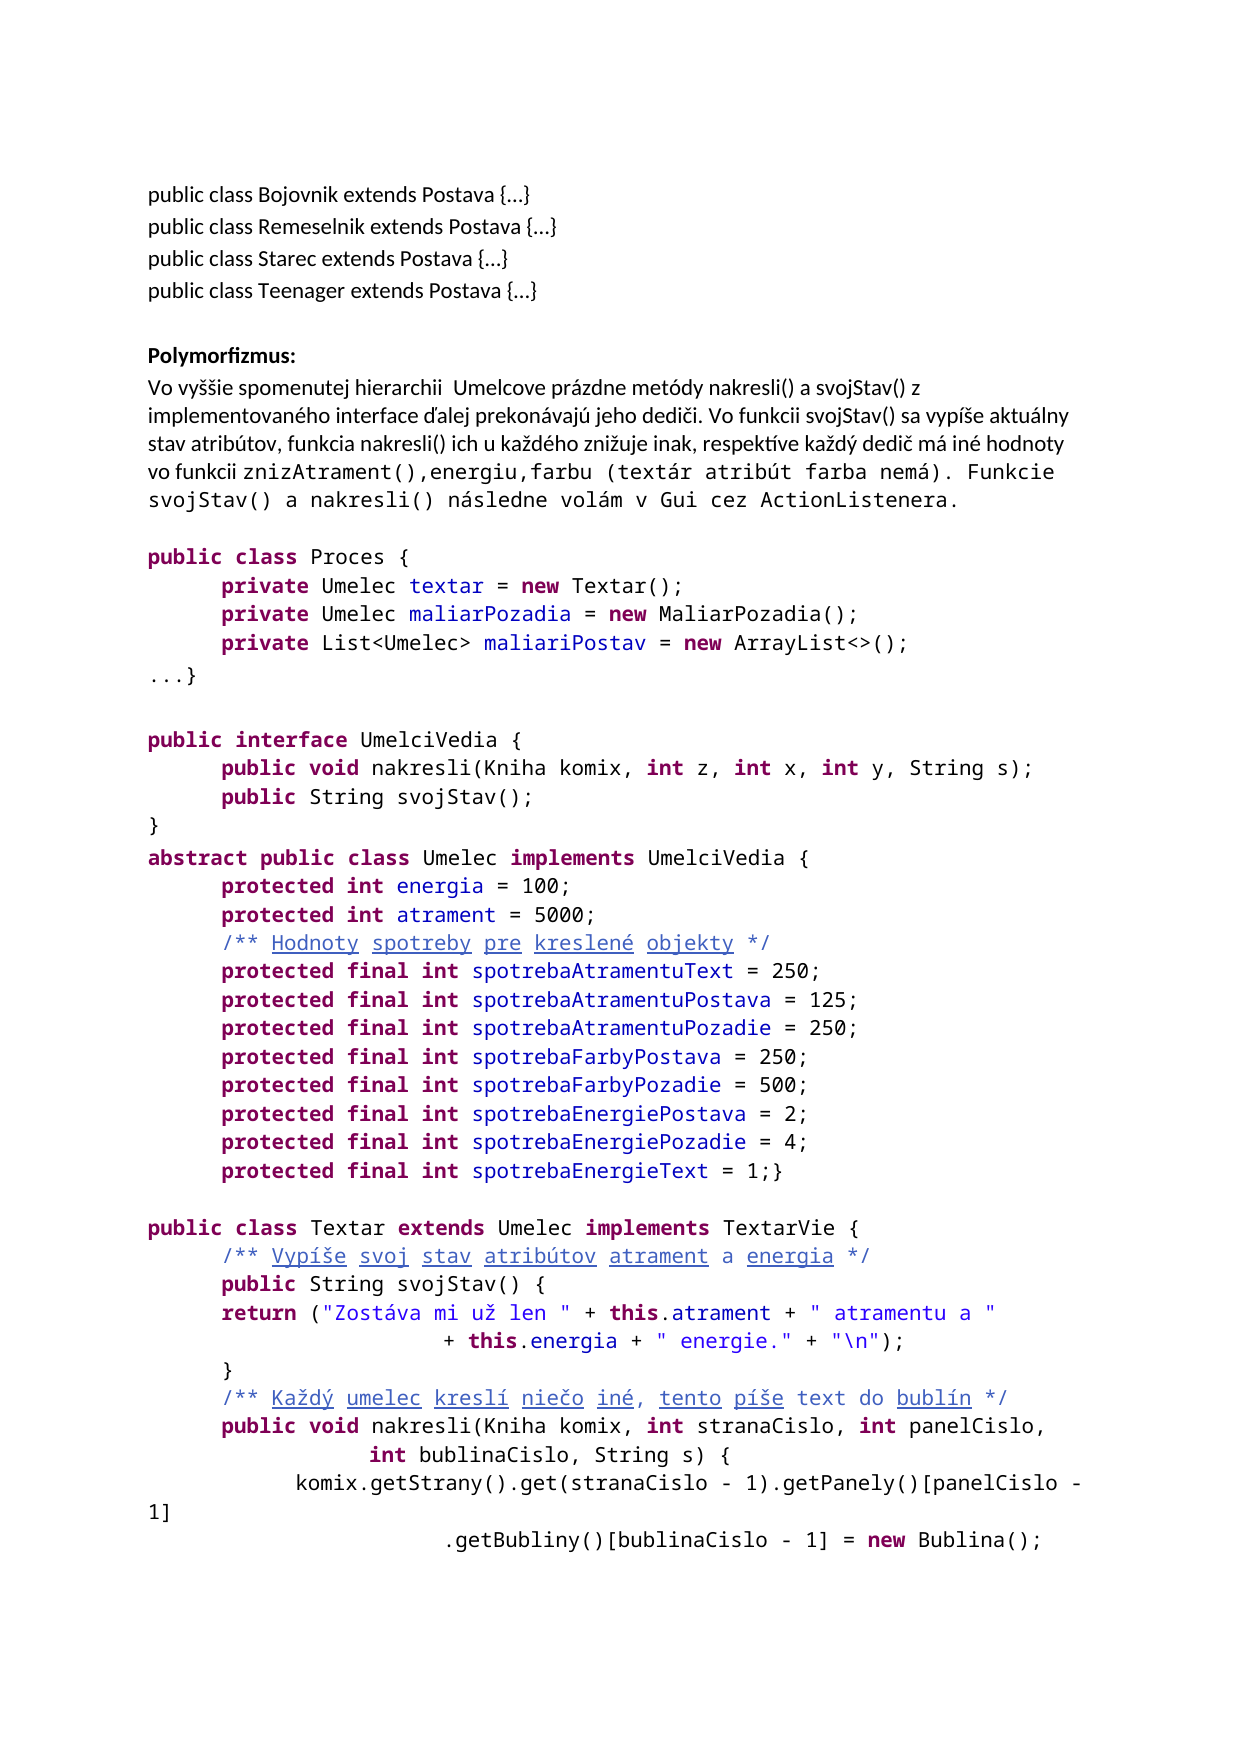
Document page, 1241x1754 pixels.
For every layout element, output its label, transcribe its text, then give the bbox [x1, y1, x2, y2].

text } [148, 1355, 1093, 1383]
text protected final int spotrebaFarbyPostava = 250; [148, 1042, 1093, 1070]
text abstract public class Umelec implements UmelciVedia { [148, 843, 1093, 871]
text public class Proces { [148, 542, 1093, 571]
text public interface UmelciVedia { [148, 725, 1093, 753]
text int bublinaCislo, String s) { [148, 1440, 1093, 1468]
text /** Hodnoty spotreby pre kreslené objekty */ [148, 928, 1093, 957]
text protected int atrament = 5000; [148, 900, 1093, 928]
text public String svojStav() { [148, 1269, 1093, 1298]
text public String svojStav(); [148, 782, 1093, 810]
text protected final int spotrebaEnergiePostava = 2; [148, 1099, 1093, 1127]
text protected final int spotrebaEnergieText = 1;} [148, 1156, 1093, 1184]
text Polymorfizmus: [148, 341, 1093, 369]
text Vo vyššie spomenutej hierarchii Umelcove prázdne metódy nakresli() a svojStav() z implementovaného interface ďalej prekonávajú jeho dediči. Vo funkcii svojStav() sa vypíše aktuálny stav atribútov, funkcia nakresli() ich u každého znižuje inak, respektíve každý dedič má iné hodnoty vo funkcii znizAtrament(),energiu,farbu (textár atribút farba nemá). Funkcie svojStav() a nakresli() následne volám v Gui cez ActionListenera. [148, 373, 1093, 514]
text public void nakresli(Kniha komix, int stranaCislo, int panelCislo, [148, 1412, 1093, 1440]
text /** Každý umelec kreslí niečo iné, tento píše text do bublín */ [148, 1383, 1093, 1412]
text protected final int spotrebaAtramentuText = 250; [148, 957, 1093, 985]
text protected final int spotrebaAtramentuPozadie = 250; [148, 1013, 1093, 1042]
text public class Starec extends Postava {…} [148, 244, 1093, 272]
text /** Vypíše svoj stav atribútov atrament a energia */ [148, 1241, 1093, 1269]
text protected final int spotrebaAtramentuPostava = 125; [148, 985, 1093, 1013]
text private Umelec textar = new Textar(); [148, 571, 1093, 599]
text } [148, 810, 1093, 839]
text protected final int spotrebaFarbyPozadie = 500; [148, 1070, 1093, 1099]
text ...} [148, 660, 1093, 689]
text public class Remeselnik extends Postava {…} [148, 212, 1093, 240]
text public class Textar extends Umelec implements TextarVie { [148, 1213, 1093, 1241]
text protected int energia = 100; [148, 871, 1093, 900]
text protected final int spotrebaEnergiePozadie = 4; [148, 1127, 1093, 1156]
text public class Bojovnik extends Postava {…} [148, 180, 1093, 208]
text public void nakresli(Kniha komix, int z, int x, int y, String s); [148, 753, 1093, 782]
text private Umelec maliarPozadia = new MaliarPozadia(); [148, 599, 1093, 628]
text .getBubliny()[bublinaCislo - 1] = new Bublina(); [148, 1525, 1093, 1554]
text public class Teenager extends Postava {…} [148, 276, 1093, 304]
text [148, 1468, 1093, 1525]
text private List<Umelec> maliariPostav = new ArrayList<>(); [148, 628, 1093, 656]
text + this.energia + " energie." + "\n"); [148, 1326, 1093, 1355]
text return ("Zostáva mi už len " + this.atrament + " atramentu a " [148, 1298, 1093, 1326]
